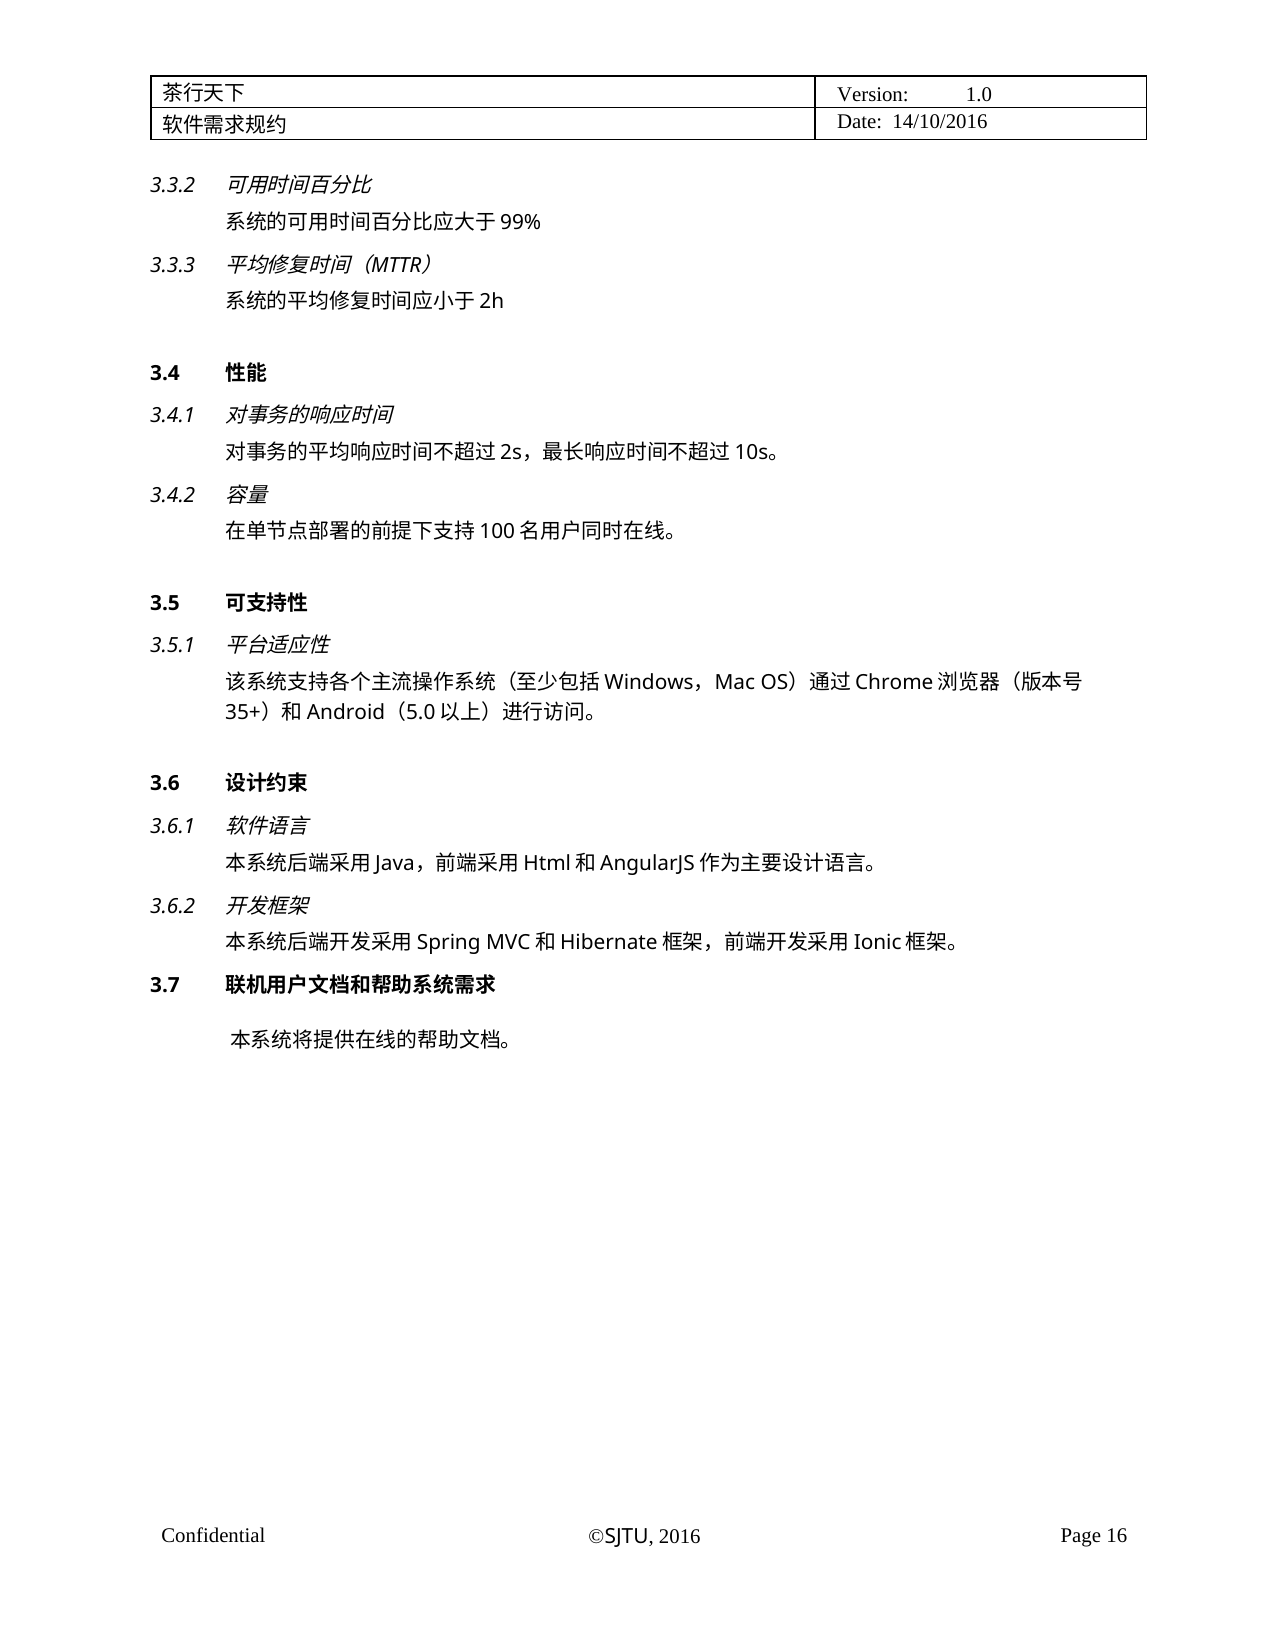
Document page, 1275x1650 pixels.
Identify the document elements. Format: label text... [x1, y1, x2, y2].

text 本系统后端开发采用Spring MVC和Hibernate框架，前端开发采用Ionic框架。 [225, 925, 1125, 956]
subtitle 可用时间百分比 [150, 168, 1125, 199]
subtitle 可支持性 [150, 586, 1125, 616]
text 该系统支持各个主流操作系统（至少包括Windows，Mac OS）通过Chrome浏览器（版本号35+）和Android（5.0以上）进行访问。 [225, 665, 1125, 726]
subtitle 开发框架 [150, 889, 1125, 919]
subtitle 平均修复时间（MTTR） [150, 248, 1125, 278]
text 在单节点部署的前提下支持100名用户同时在线。 [225, 514, 1125, 545]
subtitle 对事务的响应时间 [150, 398, 1125, 429]
subtitle 平台适应性 [150, 628, 1125, 659]
subtitle 设计约束 [150, 767, 1125, 797]
subtitle 软件语言 [150, 809, 1125, 840]
subtitle 性能 [150, 356, 1125, 386]
text 系统的平均修复时间应小于2h [225, 284, 1125, 315]
text 对事务的平均响应时间不超过2s，最长响应时间不超过10s。 [225, 435, 1125, 465]
subtitle 容量 [150, 478, 1125, 508]
text 本系统将提供在线的帮助文档。 [230, 1023, 1125, 1054]
subtitle 联机用户文档和帮助系统需求 [150, 968, 1125, 998]
text 本系统后端采用Java，前端采用Html和AngularJS作为主要设计语言。 [225, 846, 1125, 876]
text 系统的可用时间百分比应大于99% [225, 205, 1125, 235]
